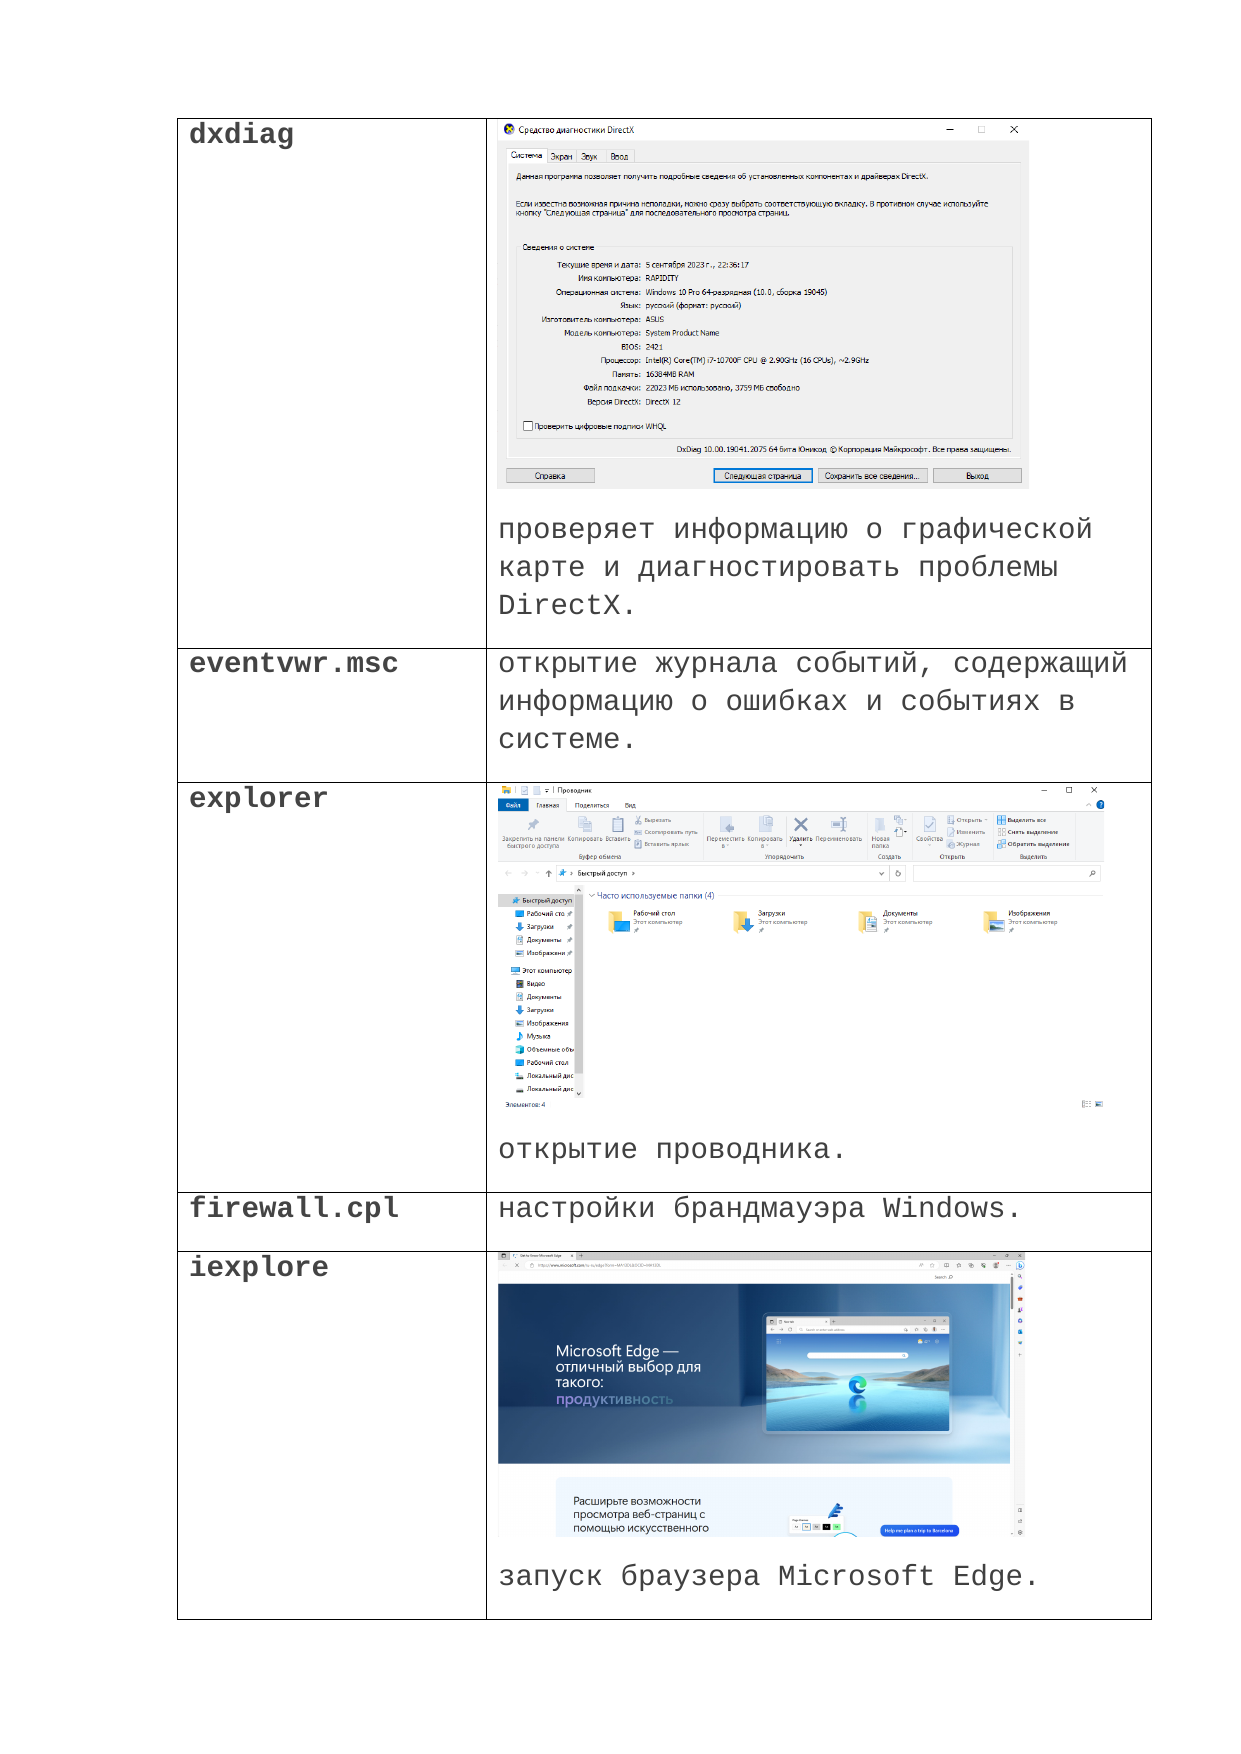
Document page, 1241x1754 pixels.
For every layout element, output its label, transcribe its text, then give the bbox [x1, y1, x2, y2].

table_cell explorer [178, 783, 486, 1192]
table_cell настройки брандмауэра Windows. [487, 1193, 1151, 1251]
picture [497, 1252, 1026, 1537]
table_cell открытие проводника. [487, 783, 1151, 1192]
table_cell iexplore [178, 1252, 486, 1619]
table_cell запуск браузера Microsoft Edge. [487, 1252, 1151, 1619]
table_cell dxdiag [178, 119, 486, 647]
table_cell открытие журнала событий, содержащий информацию о ошибках и событиях в системе. [487, 649, 1151, 782]
table_cell eventvwr.msc [178, 649, 486, 782]
table_cell firewall.cpl [178, 1193, 486, 1251]
picture [497, 783, 1105, 1110]
picture [497, 119, 1030, 489]
table_cell проверяет информацию о графической карте и диагностировать проблемы DirectX. [487, 119, 1151, 647]
